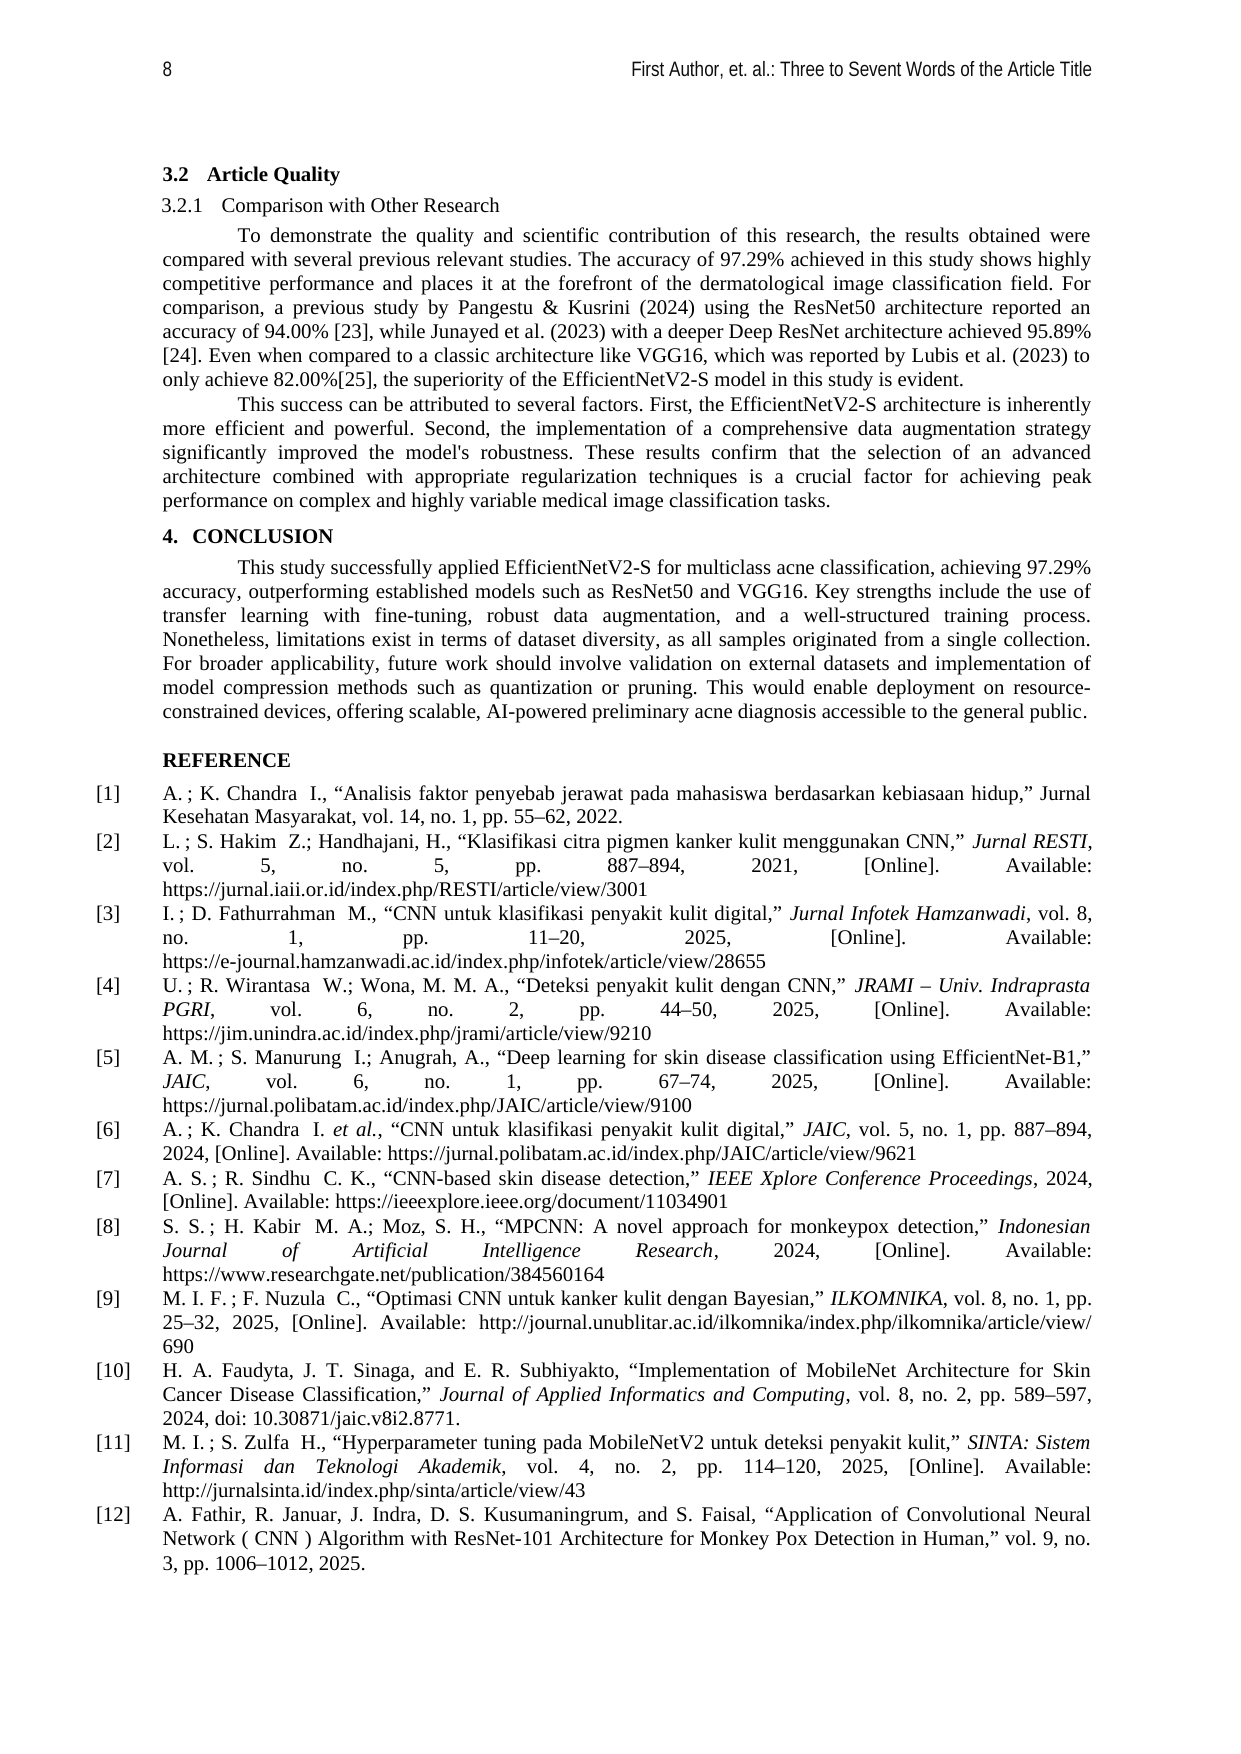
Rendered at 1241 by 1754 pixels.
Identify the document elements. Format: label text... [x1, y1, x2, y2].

text This success can be attributed to several factors. First, the EfficientNetV2-S architecture is inherently more efficient and powerful. Second, the implementation of a comprehensive data augmentation strategy significantly improved the model's robustness. These results confirm that the selection of an advanced architecture combined with appropriate regularization techniques is a crucial factor for achieving peak performance on complex and highly variable medical image classification tasks. [162, 391, 1092, 512]
text To demonstrate the quality and scientific contribution of this research, the results obtained were compared with several previous relevant studies. The accuracy of 97.29% achieved in this study shows highly competitive performance and places it at the forefront of the dermatological image classification field. For comparison, a previous study by Pangestu & Kusrini (2024) using the ResNet50 architecture reported an accuracy of 94.00% , while Junayed et al. (2023) with a deeper Deep ResNet architecture achieved 95.89% . Even when compared to a classic architecture like VGG16, which was reported by Lubis et al. (2023) to only achieve 82.00%, the superiority of the EfficientNetV2-S model in this study is evident. [162, 223, 1092, 391]
text REFERENCE [162, 748, 1092, 772]
subtitle Article Quality [162, 162, 1092, 186]
subtitle Comparison with Other Research [203, 193, 1092, 217]
subtitle CONCLUSION [162, 524, 1092, 548]
text This study successfully applied EfficientNetV2-S for multiclass acne classification, achieving 97.29% accuracy, outperforming established models such as ResNet50 and VGG16. Key strengths include the use of transfer learning with fine-tuning, robust data augmentation, and a well-structured training process. Nonetheless, limitations exist in terms of dataset diversity, as all samples originated from a single collection. For broader applicability, future work should involve validation on external datasets and implementation of model compression methods such as quantization or pruning. This would enable deployment on resource-constrained devices, offering scalable, AI-powered preliminary acne diagnosis accessible to the general public. [162, 554, 1092, 723]
